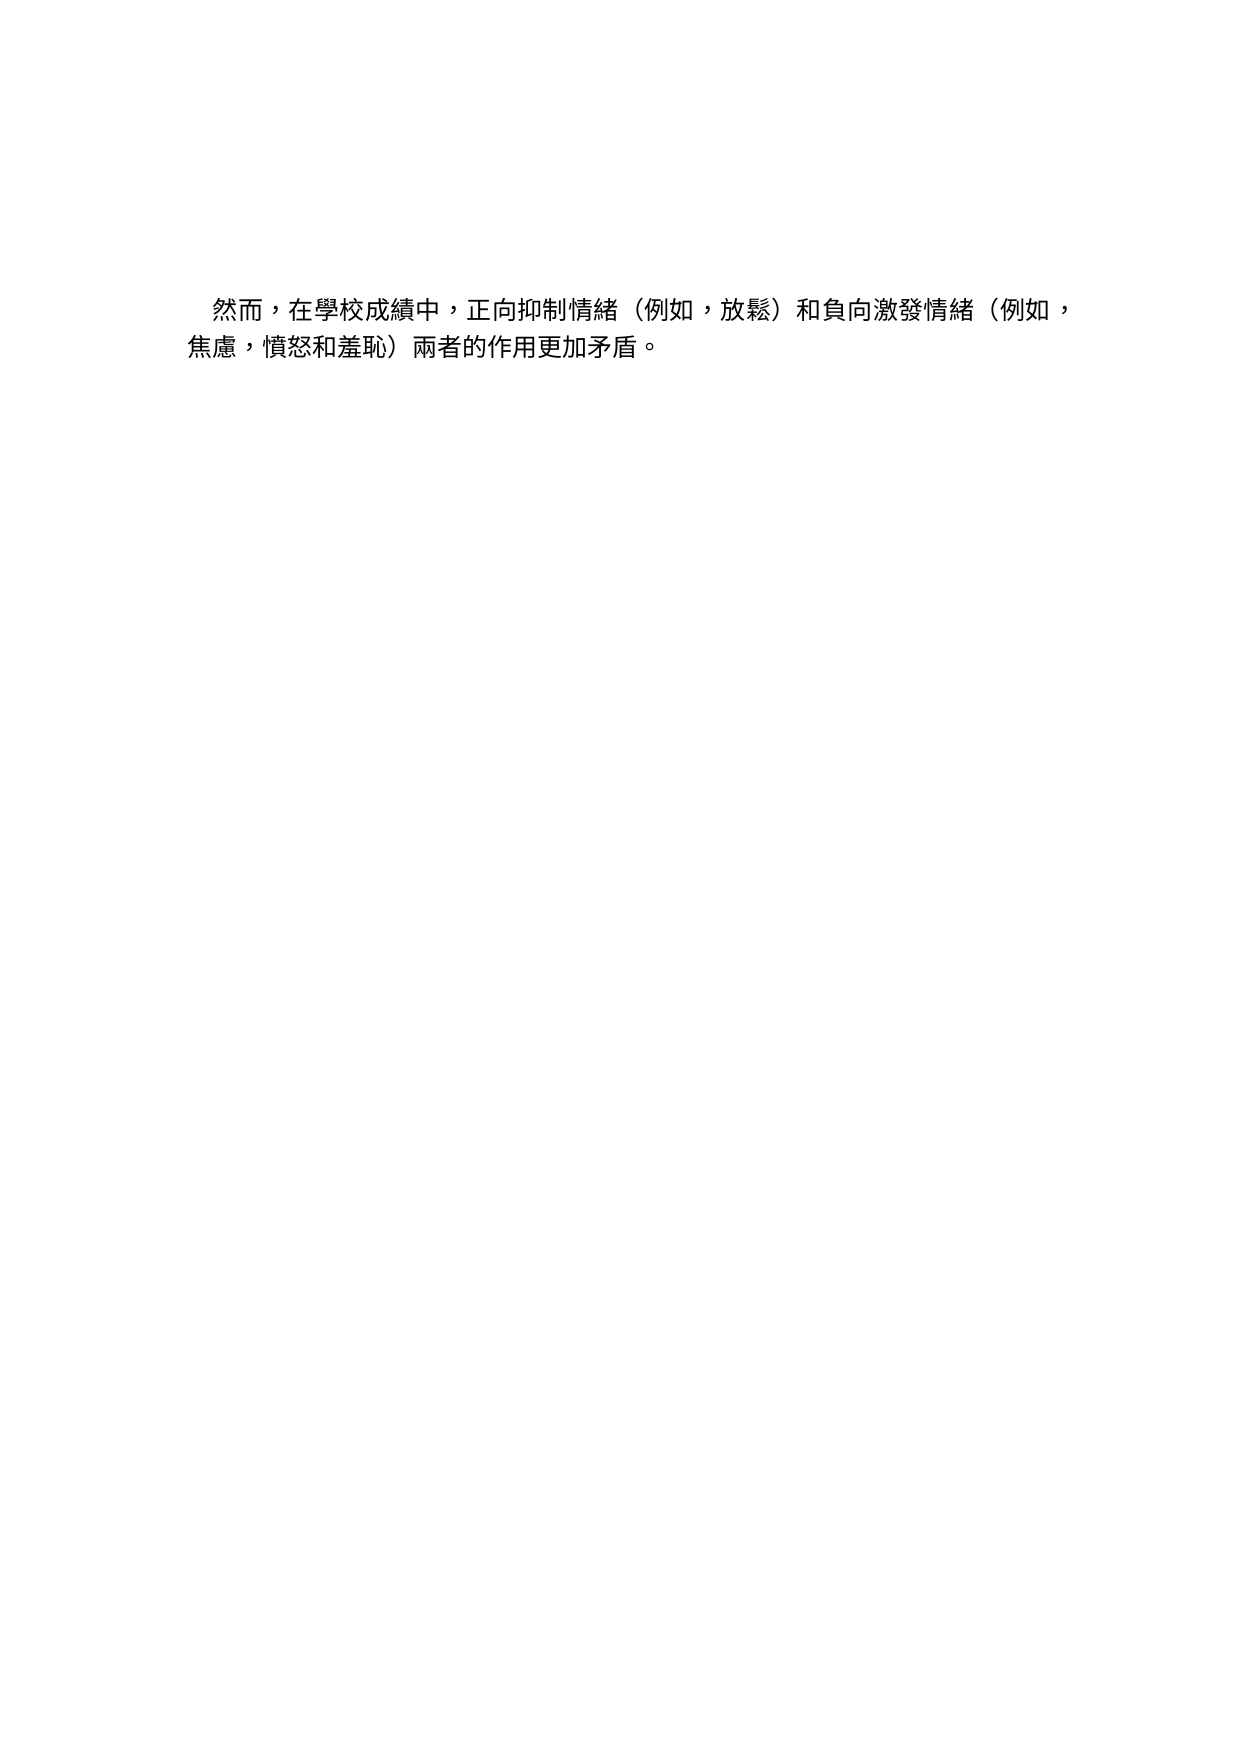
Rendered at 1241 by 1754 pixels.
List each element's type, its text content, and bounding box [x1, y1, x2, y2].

text 然而，在學校成績中，正向抑制情緒（例如，放鬆）和負向激發情緒（例如，焦慮，憤怒和羞恥）兩者的作用更加矛盾。 [187, 289, 1053, 364]
